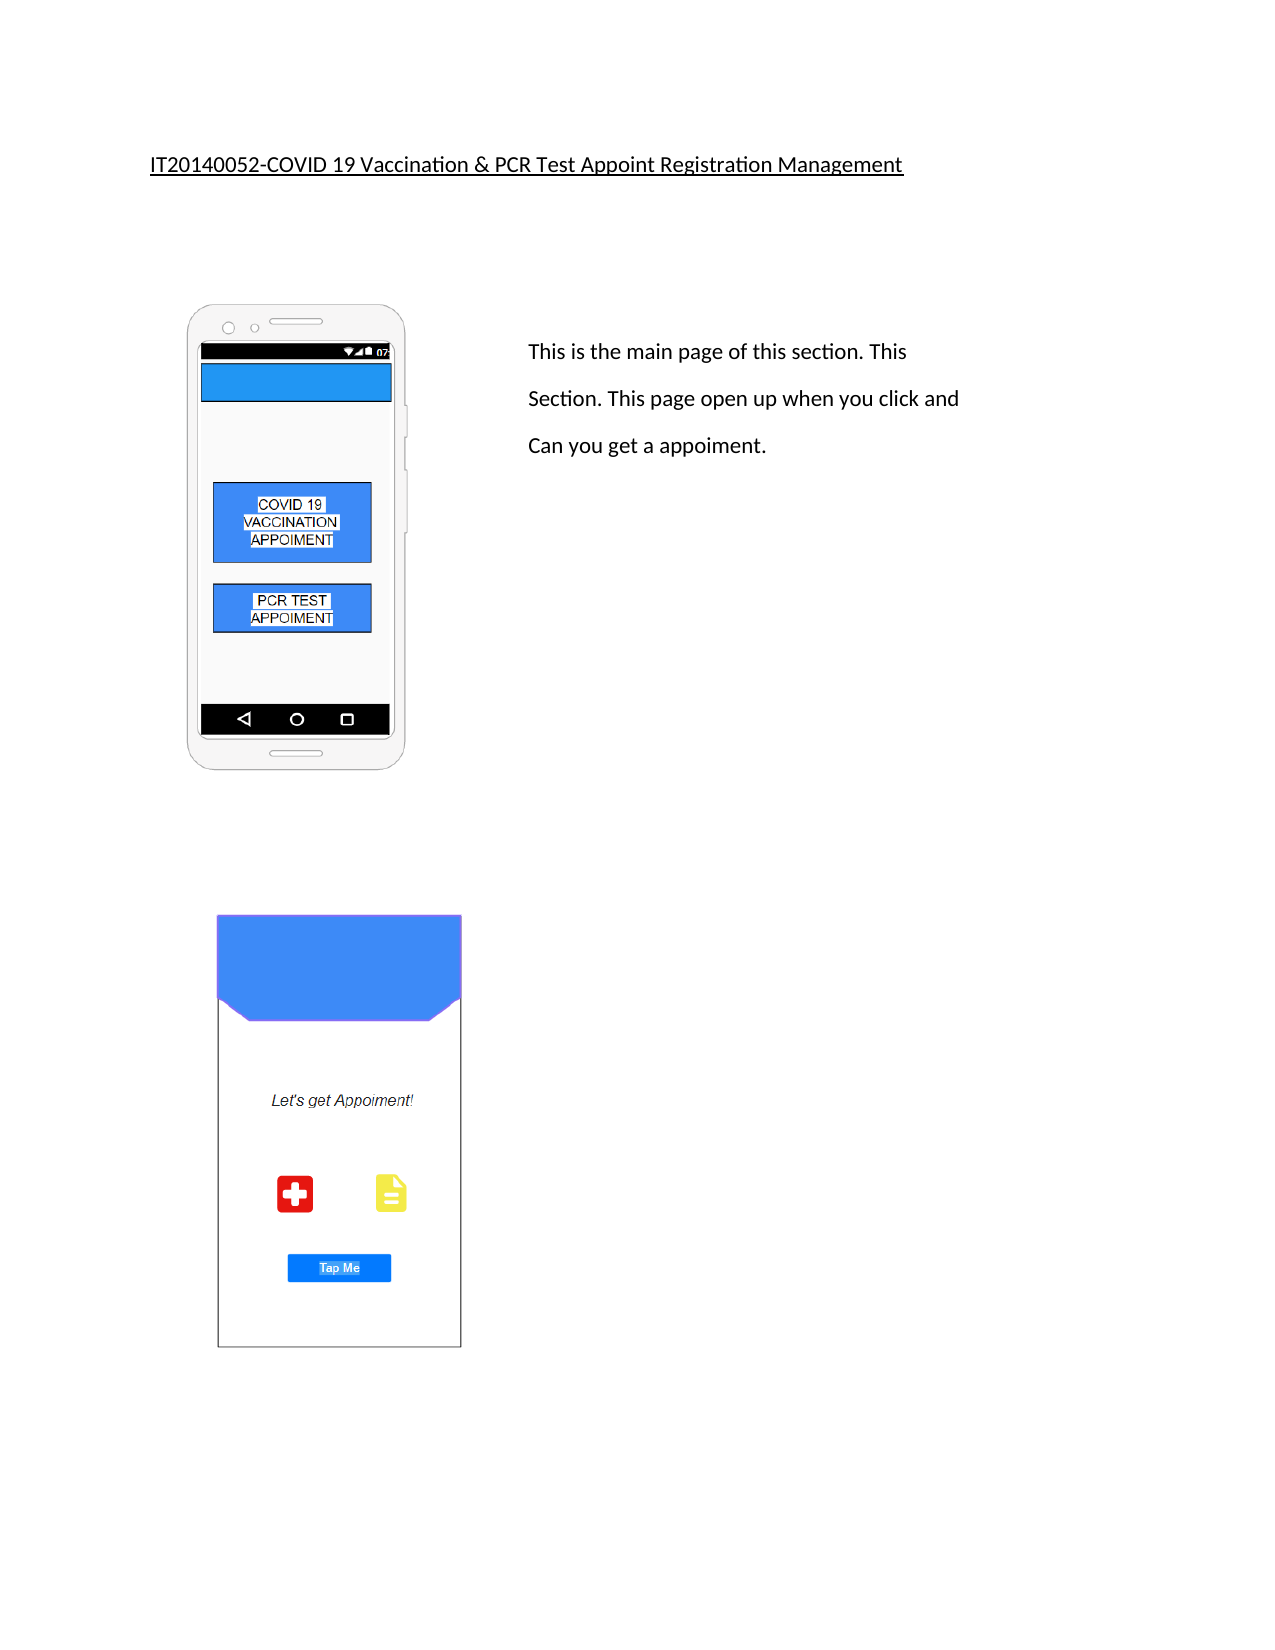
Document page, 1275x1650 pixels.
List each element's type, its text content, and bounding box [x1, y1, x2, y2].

picture [150, 290, 435, 780]
text This is the main page of this section. This [435, 337, 1125, 366]
text Can you get a appoiment. [435, 431, 1125, 459]
text Section. This page open up when you click and [435, 384, 1125, 412]
text IT20140052-COVID 19 Vaccination & PCR Test Appoint Registration Management [150, 150, 1125, 178]
picture [150, 894, 503, 1361]
